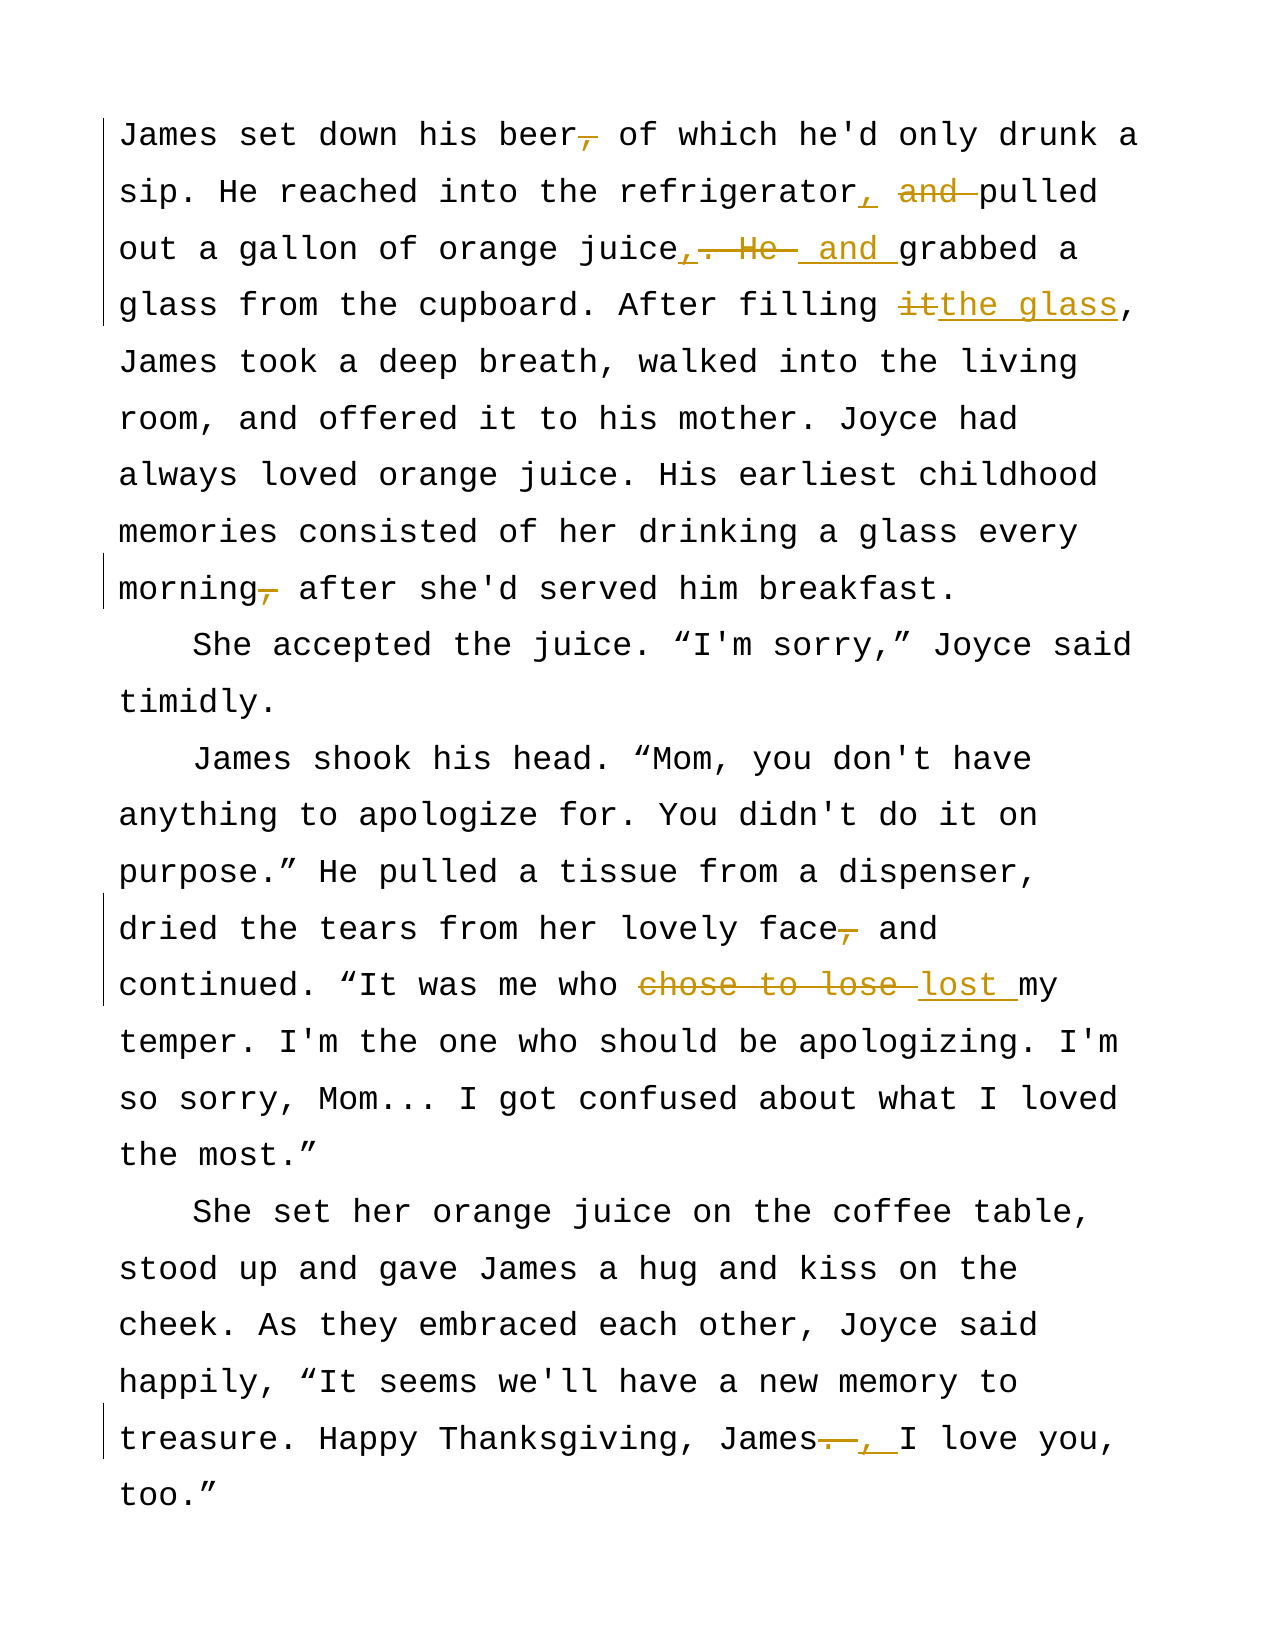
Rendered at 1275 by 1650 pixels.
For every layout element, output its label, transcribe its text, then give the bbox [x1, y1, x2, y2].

text She accepted the juice. “I'm sorry,” Joyce said timidly. [118, 628, 1157, 723]
text James shook his head. “Mom, you don't have anything to apologize for. You didn't do it on purpose.” He pulled a tissue from a dispenser, dried the tears from her lovely face and continued. “It was me who my temper. I'm the one who should be apologizing. I'm so sorry, Mom... I got confused about what I loved the most.” [118, 741, 1157, 1176]
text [118, 118, 1157, 609]
text She set her orange juice on the coffee table, stood up and gave James a hug and kiss on the cheek. As they embraced each other, Joyce said happily, “It seems we'll have a new memory to treasure. Happy Thanksgiving, JamesI love you, too.” [118, 1195, 1157, 1516]
